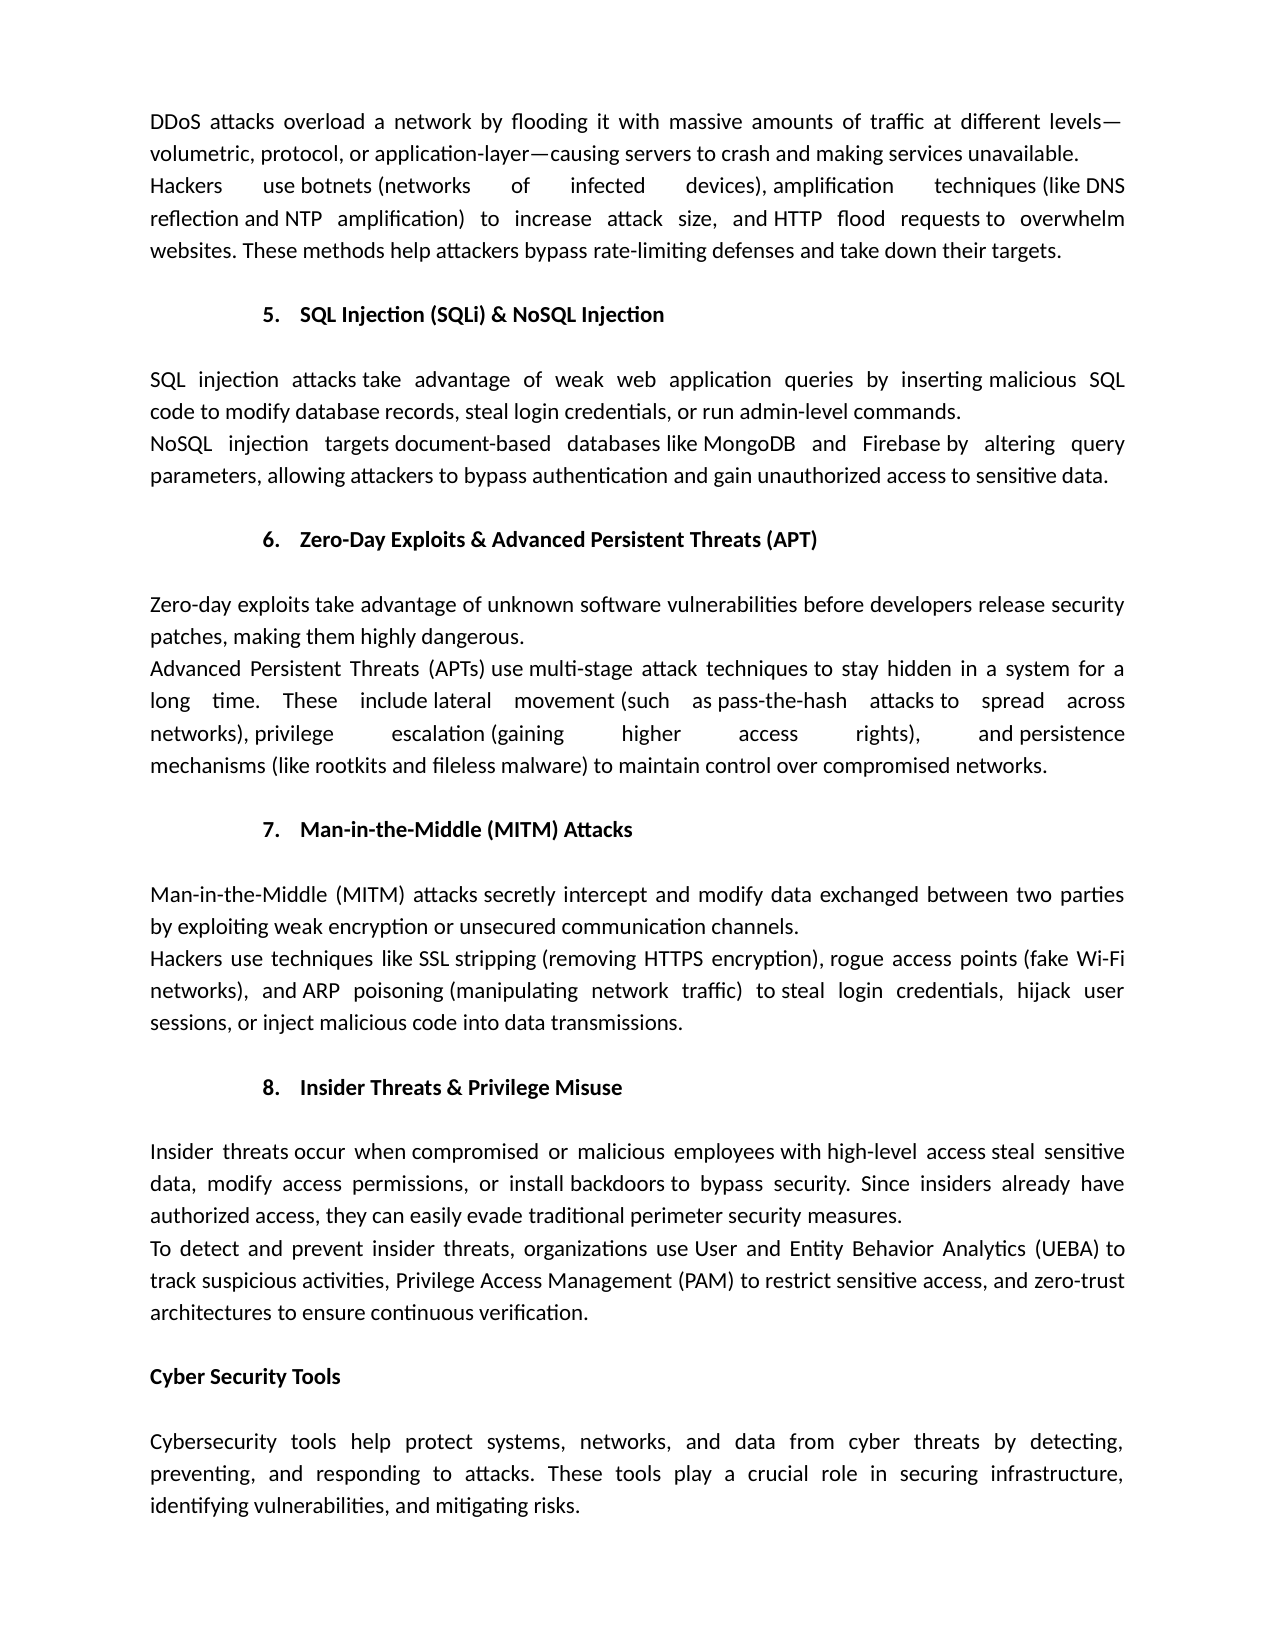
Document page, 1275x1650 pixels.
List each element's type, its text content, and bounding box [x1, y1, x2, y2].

list Zero-Day Exploits & Advanced Persistent Threats (APT) [262, 526, 1125, 554]
list Insider Threats & Privilege Misuse [262, 1073, 1125, 1101]
text Zero-day exploits take advantage of unknown software vulnerabilities before developers release security patches, making them highly dangerous. [150, 590, 1125, 650]
text Man-in-the-Middle (MITM) attacks secretly intercept and modify data exchanged between two parties by exploiting weak encryption or unsecured communication channels. [150, 880, 1125, 940]
text Hackers use techniques like SSL stripping (removing HTTPS encryption), rogue access points (fake Wi-Fi networks), and ARP poisoning (manipulating network traffic) to steal login credentials, hijack user sessions, or inject malicious code into data transmissions. [150, 944, 1125, 1036]
text Insider threats occur when compromised or malicious employees with high-level access steal sensitive data, modify access permissions, or install backdoors to bypass security. Since insiders already have authorized access, they can easily evade traditional perimeter security measures. [150, 1137, 1125, 1229]
text To detect and prevent insider threats, organizations use User and Entity Behavior Analytics (UEBA) to track suspicious activities, Privilege Access Management (PAM) to restrict sensitive access, and zero-trust architectures to ensure continuous verification. [150, 1234, 1125, 1326]
text Advanced Persistent Threats (APTs) use multi-stage attack techniques to stay hidden in a system for a long time. These include lateral movement (such as pass-the-hash attacks to spread across networks), privilege escalation (gaining higher access rights), and persistence mechanisms (like rootkits and fileless malware) to maintain control over compromised networks. [150, 654, 1125, 779]
text DDoS attacks overload a network by flooding it with massive amounts of traffic at different levels—volumetric, protocol, or application-layer—causing servers to crash and making services unavailable. [150, 107, 1125, 167]
text SQL injection attacks take advantage of weak web application queries by inserting malicious SQL code to modify database records, steal login credentials, or run admin-level commands. [150, 365, 1125, 425]
text Cyber Security Tools [150, 1362, 1125, 1391]
list SQL Injection (SQLi) & NoSQL Injection [262, 300, 1125, 328]
text Cybersecurity tools help protect systems, networks, and data from cyber threats by detecting, preventing, and responding to attacks. These tools play a crucial role in securing infrastructure, identifying vulnerabilities, and mitigating risks. [150, 1427, 1125, 1519]
list Man-in-the-Middle (MITM) Attacks [262, 815, 1125, 843]
text Hackers use botnets (networks of infected devices), amplification techniques (like DNS reflection and NTP amplification) to increase attack size, and HTTP flood requests to overwhelm websites. These methods help attackers bypass rate-limiting defenses and take down their targets. [150, 172, 1125, 264]
text NoSQL injection targets document-based databases like MongoDB and Firebase by altering query parameters, allowing attackers to bypass authentication and gain unauthorized access to sensitive data. [150, 429, 1125, 489]
